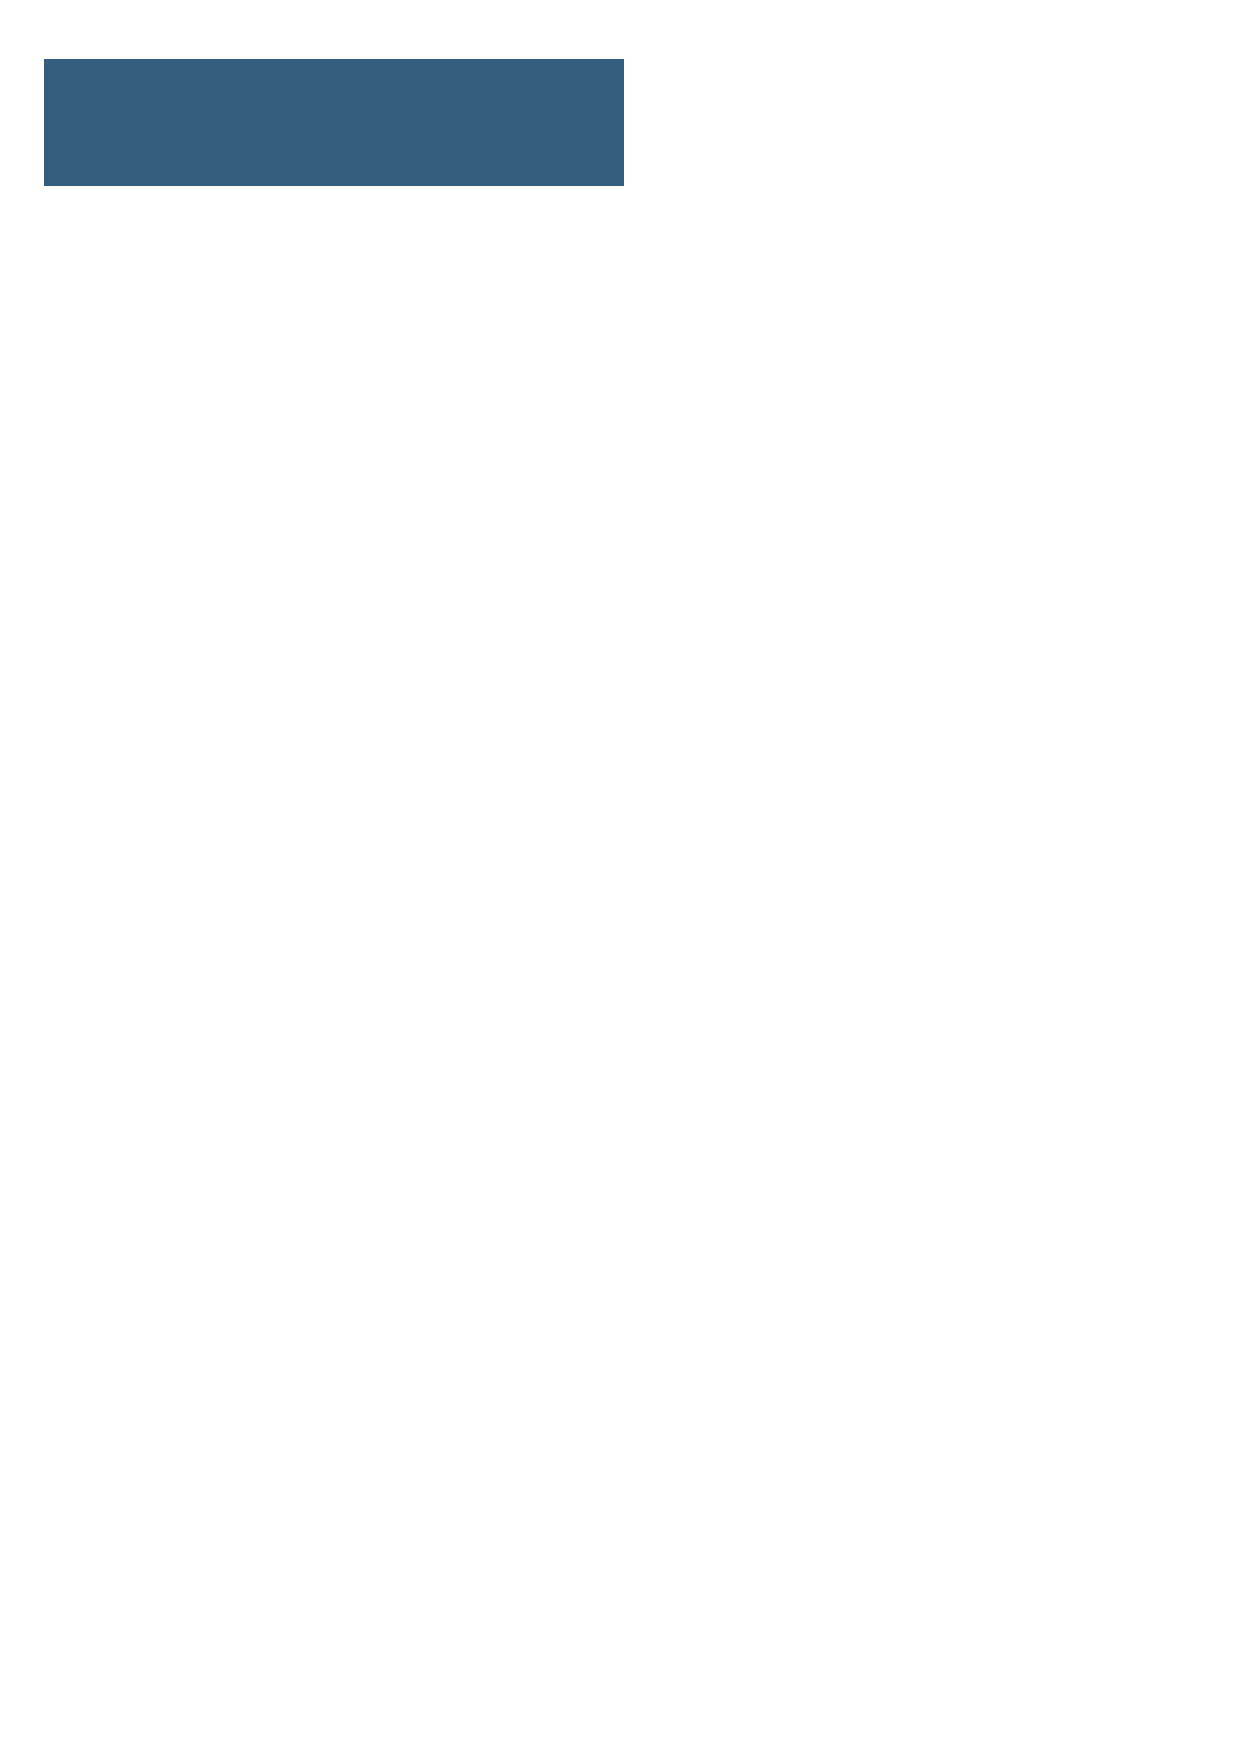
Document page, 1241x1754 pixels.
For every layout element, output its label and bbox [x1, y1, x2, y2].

table_cell [44, 59, 624, 186]
